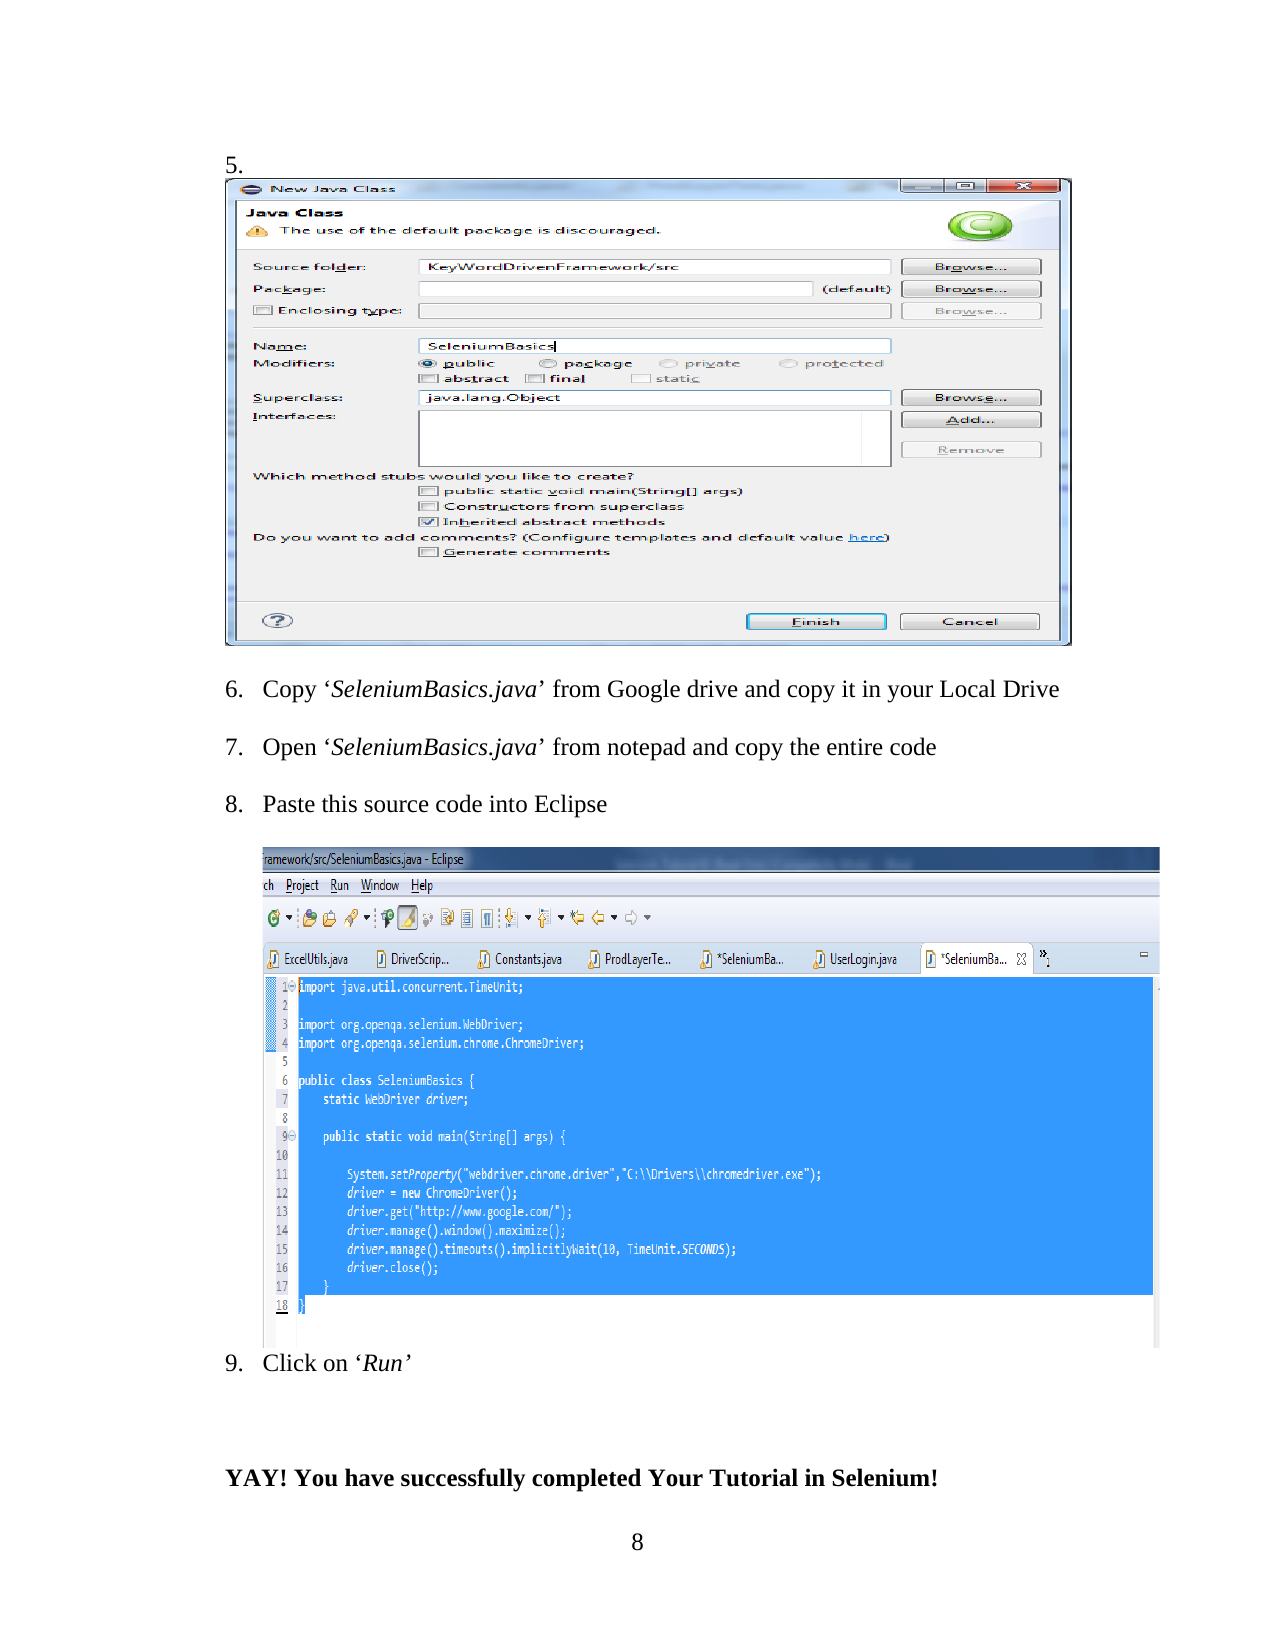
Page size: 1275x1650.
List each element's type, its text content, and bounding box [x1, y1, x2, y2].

text YAY! You have successfully completed Your Tutorial in Selenium! [225, 1463, 1087, 1492]
picture [262, 847, 1160, 1348]
list Click on ‘Run’ [225, 1348, 1087, 1377]
picture [225, 178, 1072, 646]
list Paste this source code into Eclipse [225, 789, 1087, 818]
list Open ‘SeleniumBasics.java’ from notepad and copy the entire code [225, 732, 1087, 761]
list Copy ‘SeleniumBasics.java’ from Google drive and copy it in your Local Drive [225, 674, 1087, 703]
